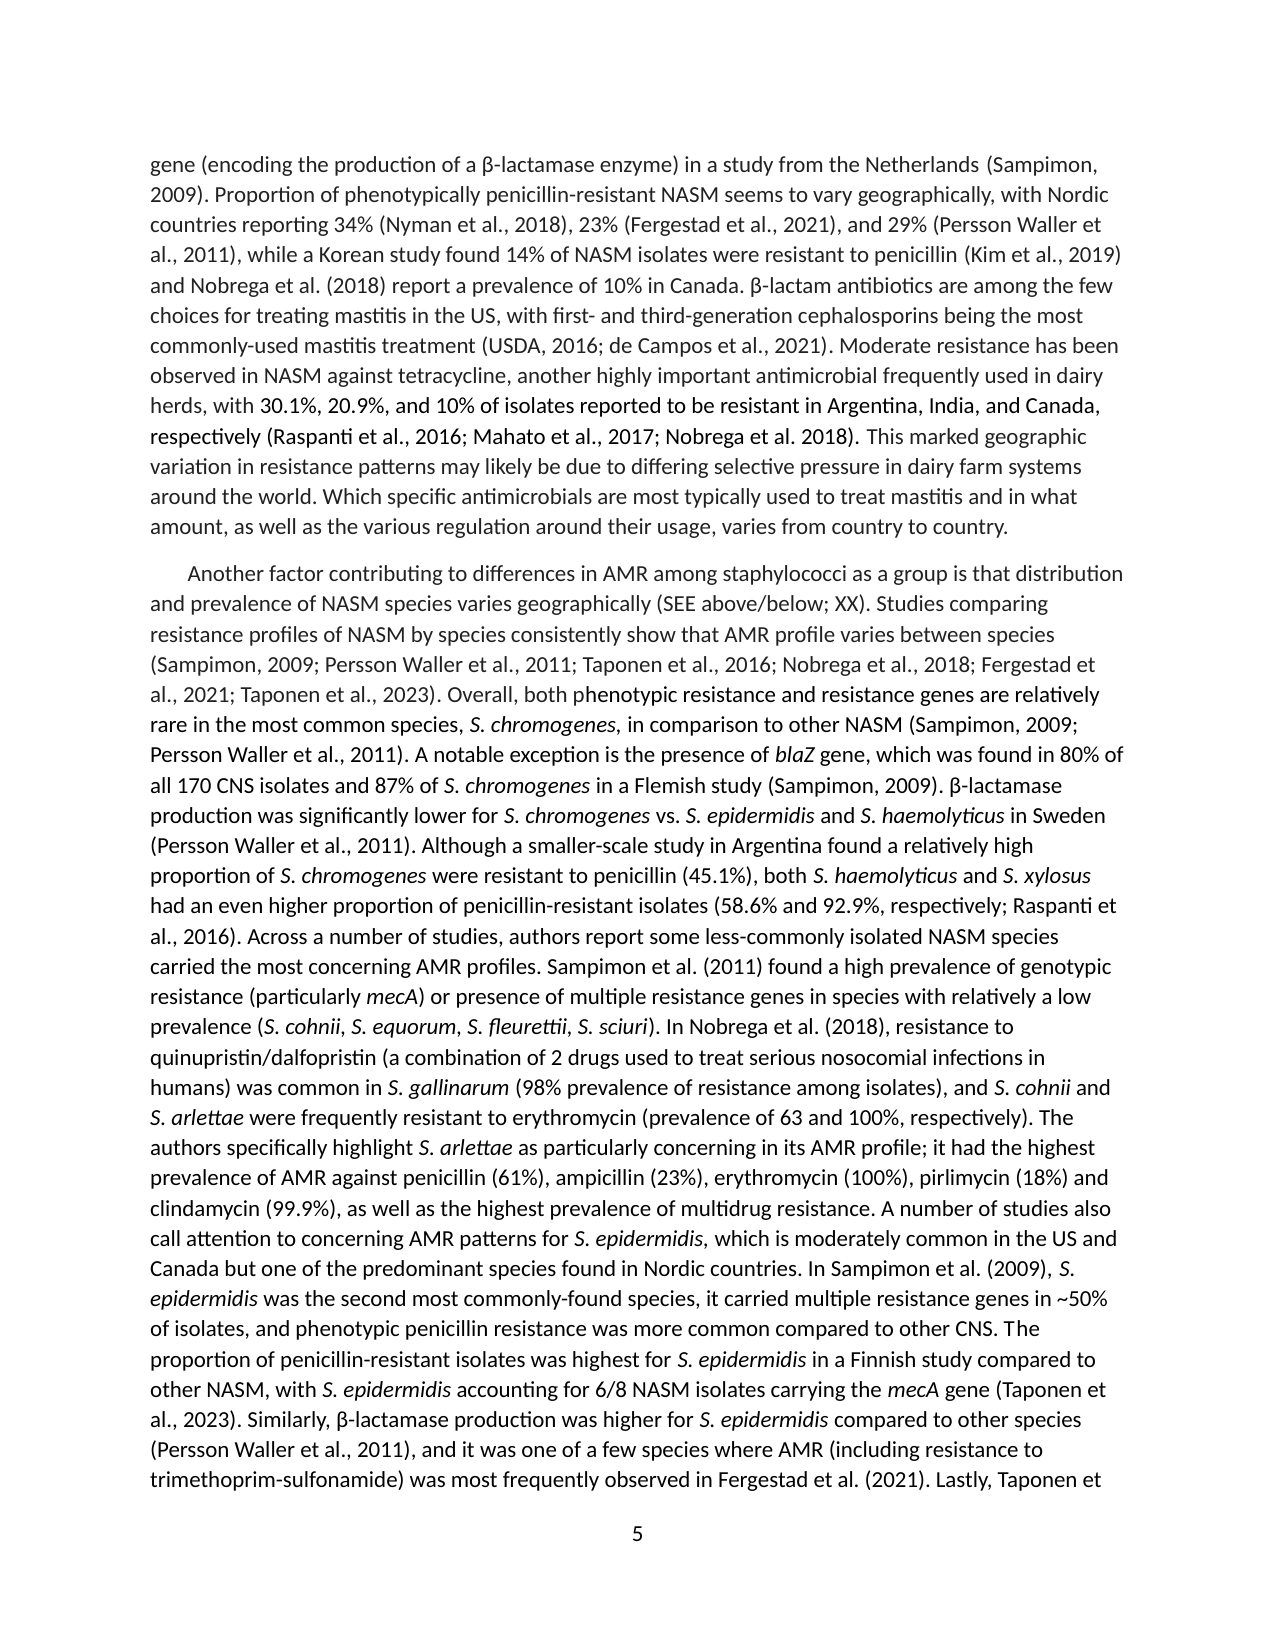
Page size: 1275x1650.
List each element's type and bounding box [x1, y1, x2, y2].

text [150, 150, 1125, 541]
text [150, 559, 1125, 1494]
